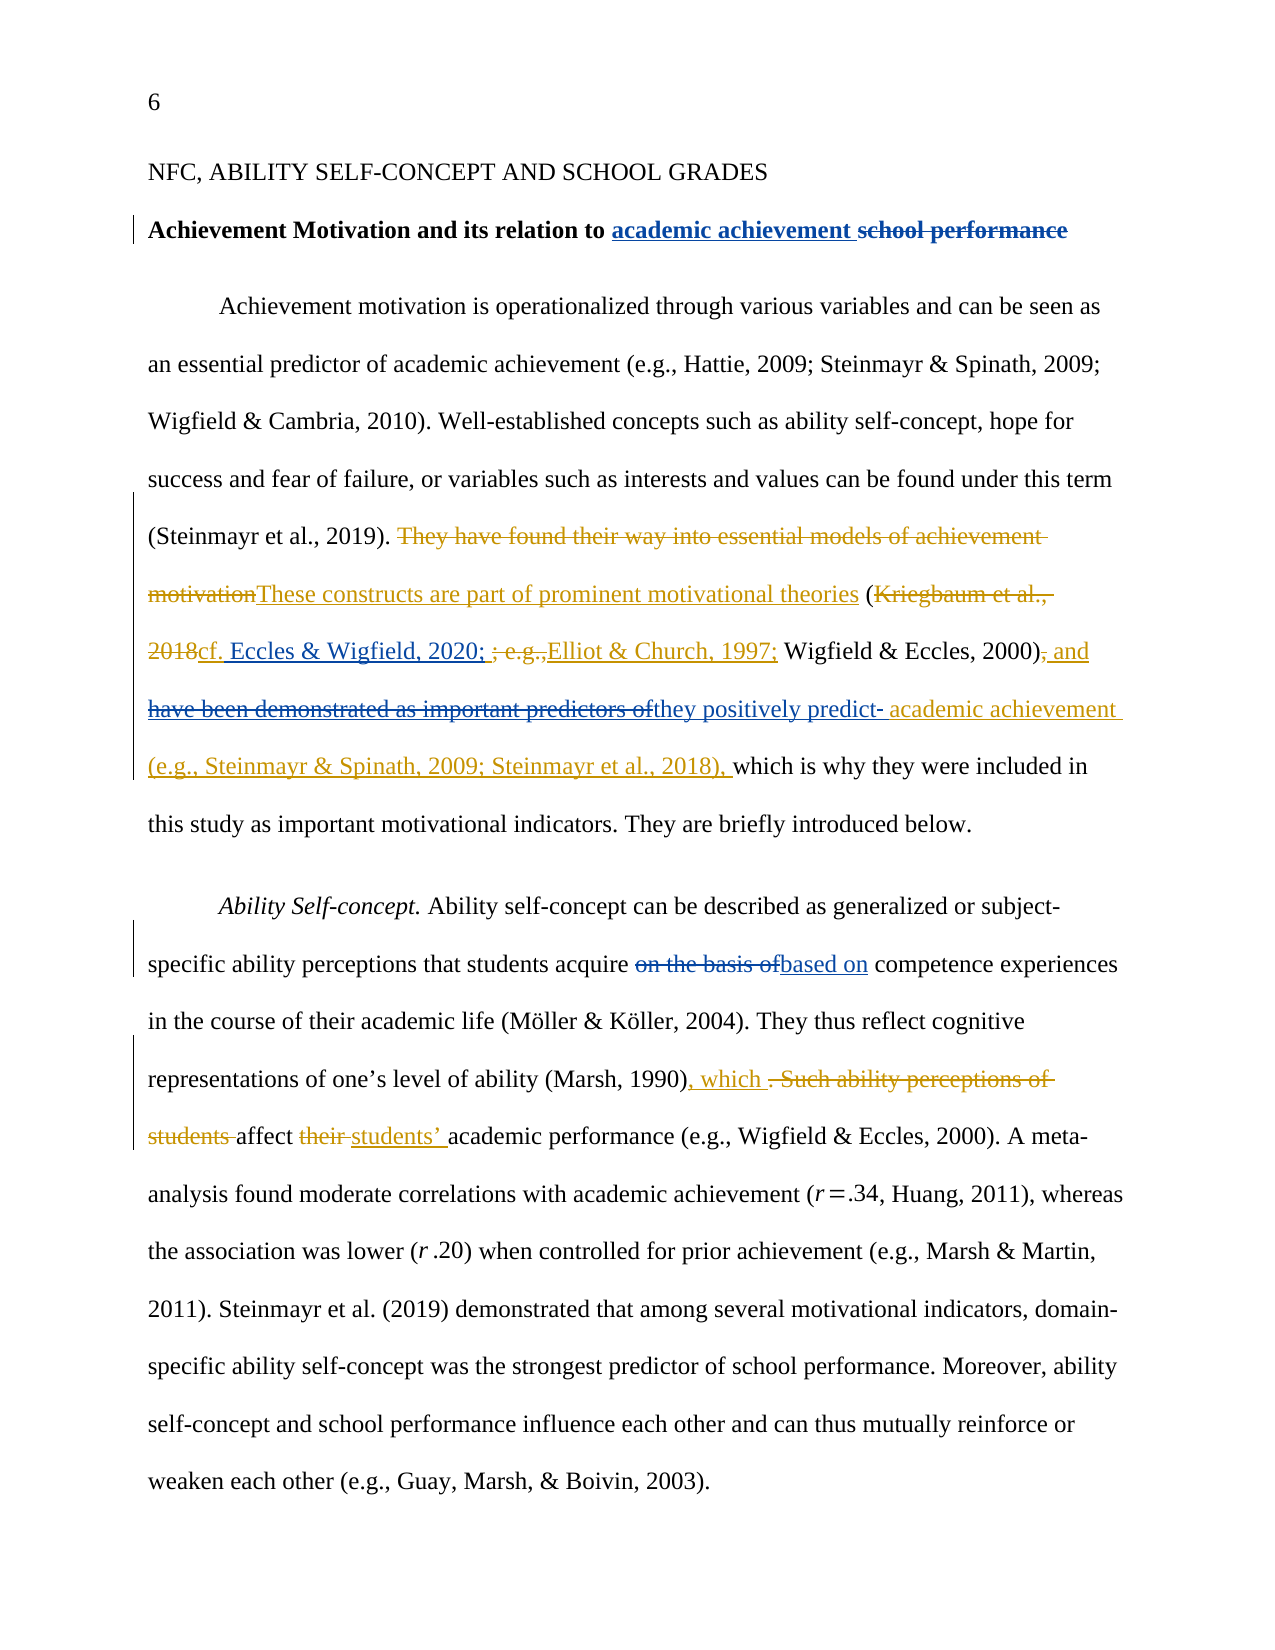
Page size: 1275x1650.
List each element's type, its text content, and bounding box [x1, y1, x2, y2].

text Ability Self-concept. Ability self-concept can be described as generalized or subject-specific ability perceptions that students acquire competence experiences in the course of their academic life (Möller & Köller, 2004). They thus reflect cognitive representations of one’s level of ability (Marsh, 1990)affect academic performance (e.g., Wigfield & Eccles, 2000). A meta-analysis found moderate correlations with academic achievement (, Huang, 2011), whereas the association was lower () when controlled for prior achievement (e.g., Marsh & Martin, 2011). Steinmayr et al. (2019) demonstrated that among several motivational indicators, domain-specific ability self-concept was the strongest predictor of school performance. Moreover, ability self-concept and school performance influence each other and can thus mutually reinforce or weaken each other (e.g., Guay, Marsh, & Boivin, 2003). [148, 891, 1127, 1495]
text Achievement motivation is operationalized through various variables and can be seen as an essential predictor of academic achievement (e.g., Hattie, 2009; Steinmayr & Spinath, 2009; Wigfield & Cambria, 2010). Well-established concepts such as ability self-concept, hope for success and fear of failure, or variables such as interests and values can be found under this term (Steinmayr et al., 2019). ( Wigfield & Eccles, 2000) which is why they were included in this study as important motivational indicators. They are briefly introduced below. [148, 291, 1127, 837]
subtitle Achievement Motivation and its relation to [148, 215, 1127, 244]
